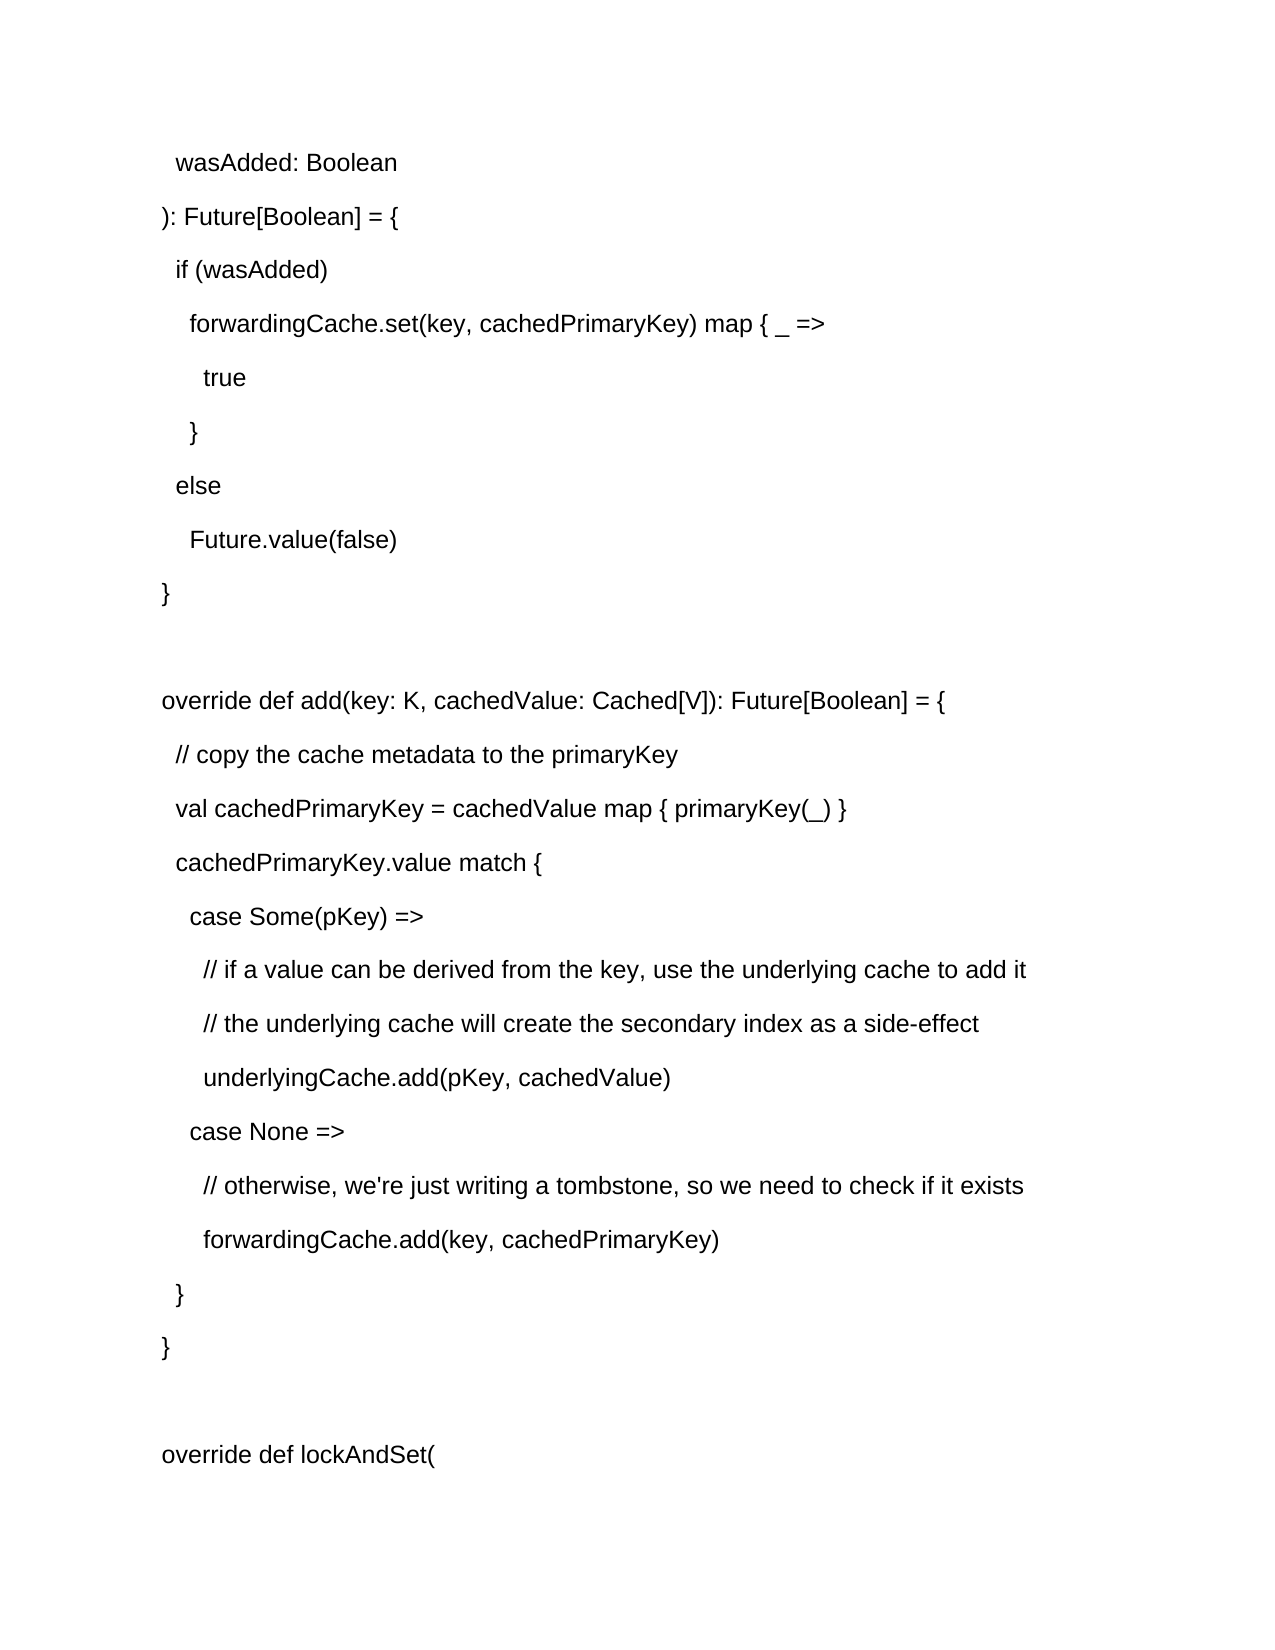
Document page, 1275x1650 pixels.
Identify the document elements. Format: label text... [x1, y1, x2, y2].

text val cachedPrimaryKey = cachedValue map { primaryKey(_) } [148, 794, 1127, 823]
text // otherwise, we're just writing a tombstone, so we need to check if it exists [148, 1171, 1127, 1199]
text override def add(key: K, cachedValue: Cached[V]): Future[Boolean] = { [148, 686, 1127, 715]
text underlyingCache.add(pKey, cachedValue) [148, 1063, 1127, 1092]
text cachedPrimaryKey.value match { [148, 848, 1127, 876]
text // if a value can be derived from the key, use the underlying cache to add it [148, 955, 1127, 984]
text wasAdded: Boolean [148, 148, 1127, 176]
text forwardingCache.set(key, cachedPrimaryKey) map { _ => [148, 309, 1127, 338]
text forwardingCache.add(key, cachedPrimaryKey) [148, 1225, 1127, 1253]
text case Some(pKey) => [148, 902, 1127, 930]
text } [148, 1332, 1127, 1361]
text // the underlying cache will create the secondary index as a side-effect [148, 1009, 1127, 1038]
text case None => [148, 1117, 1127, 1146]
text ): Future[Boolean] = { [148, 201, 1127, 230]
text Future.value(false) [148, 524, 1127, 553]
text else [148, 471, 1127, 499]
text override def lockAndSet( [148, 1440, 1127, 1469]
text // copy the cache metadata to the primaryKey [148, 740, 1127, 769]
text } [148, 1278, 1127, 1307]
text } [148, 417, 1127, 446]
text true [148, 363, 1127, 392]
text } [148, 578, 1127, 607]
text if (wasAdded) [148, 255, 1127, 284]
